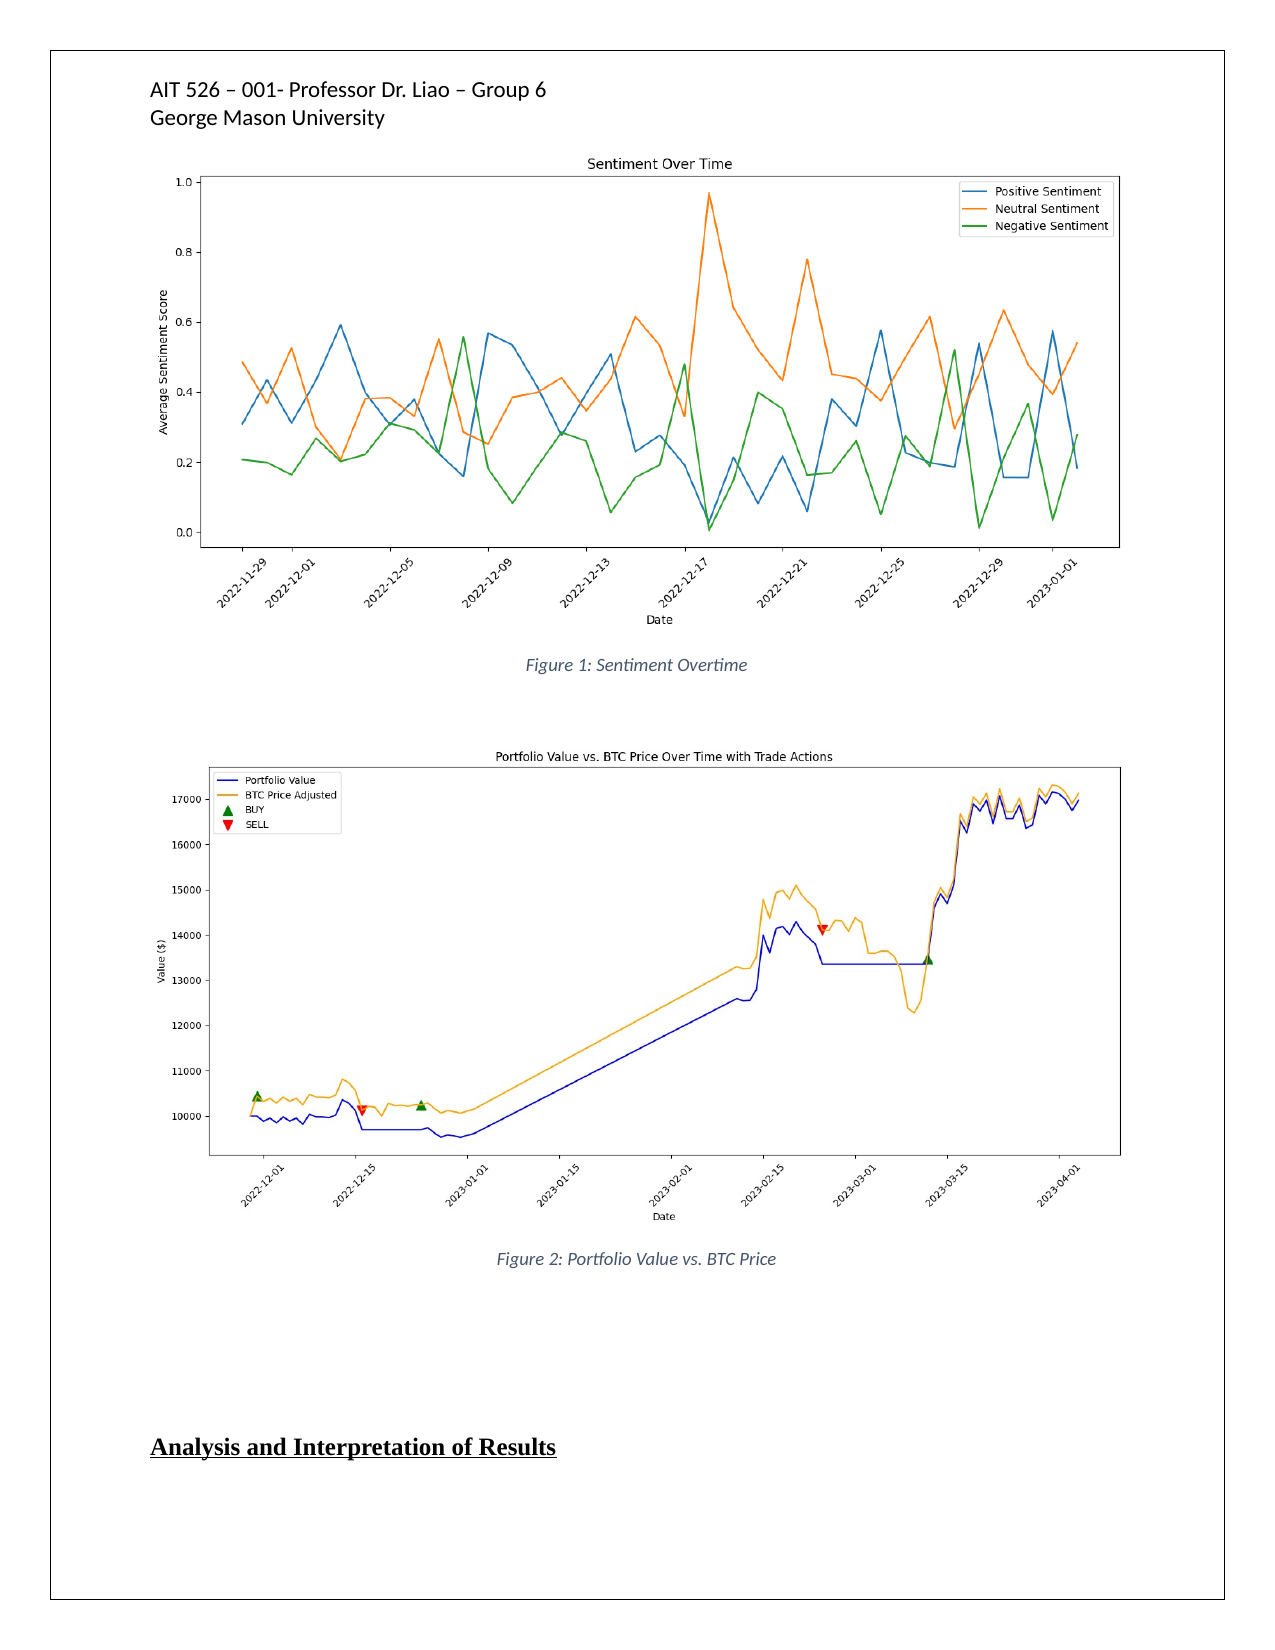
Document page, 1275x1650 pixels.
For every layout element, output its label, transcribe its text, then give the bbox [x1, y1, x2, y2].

picture [150, 150, 1125, 634]
picture [150, 744, 1125, 1229]
text Analysis and Interpretation of Results [150, 1432, 1125, 1461]
